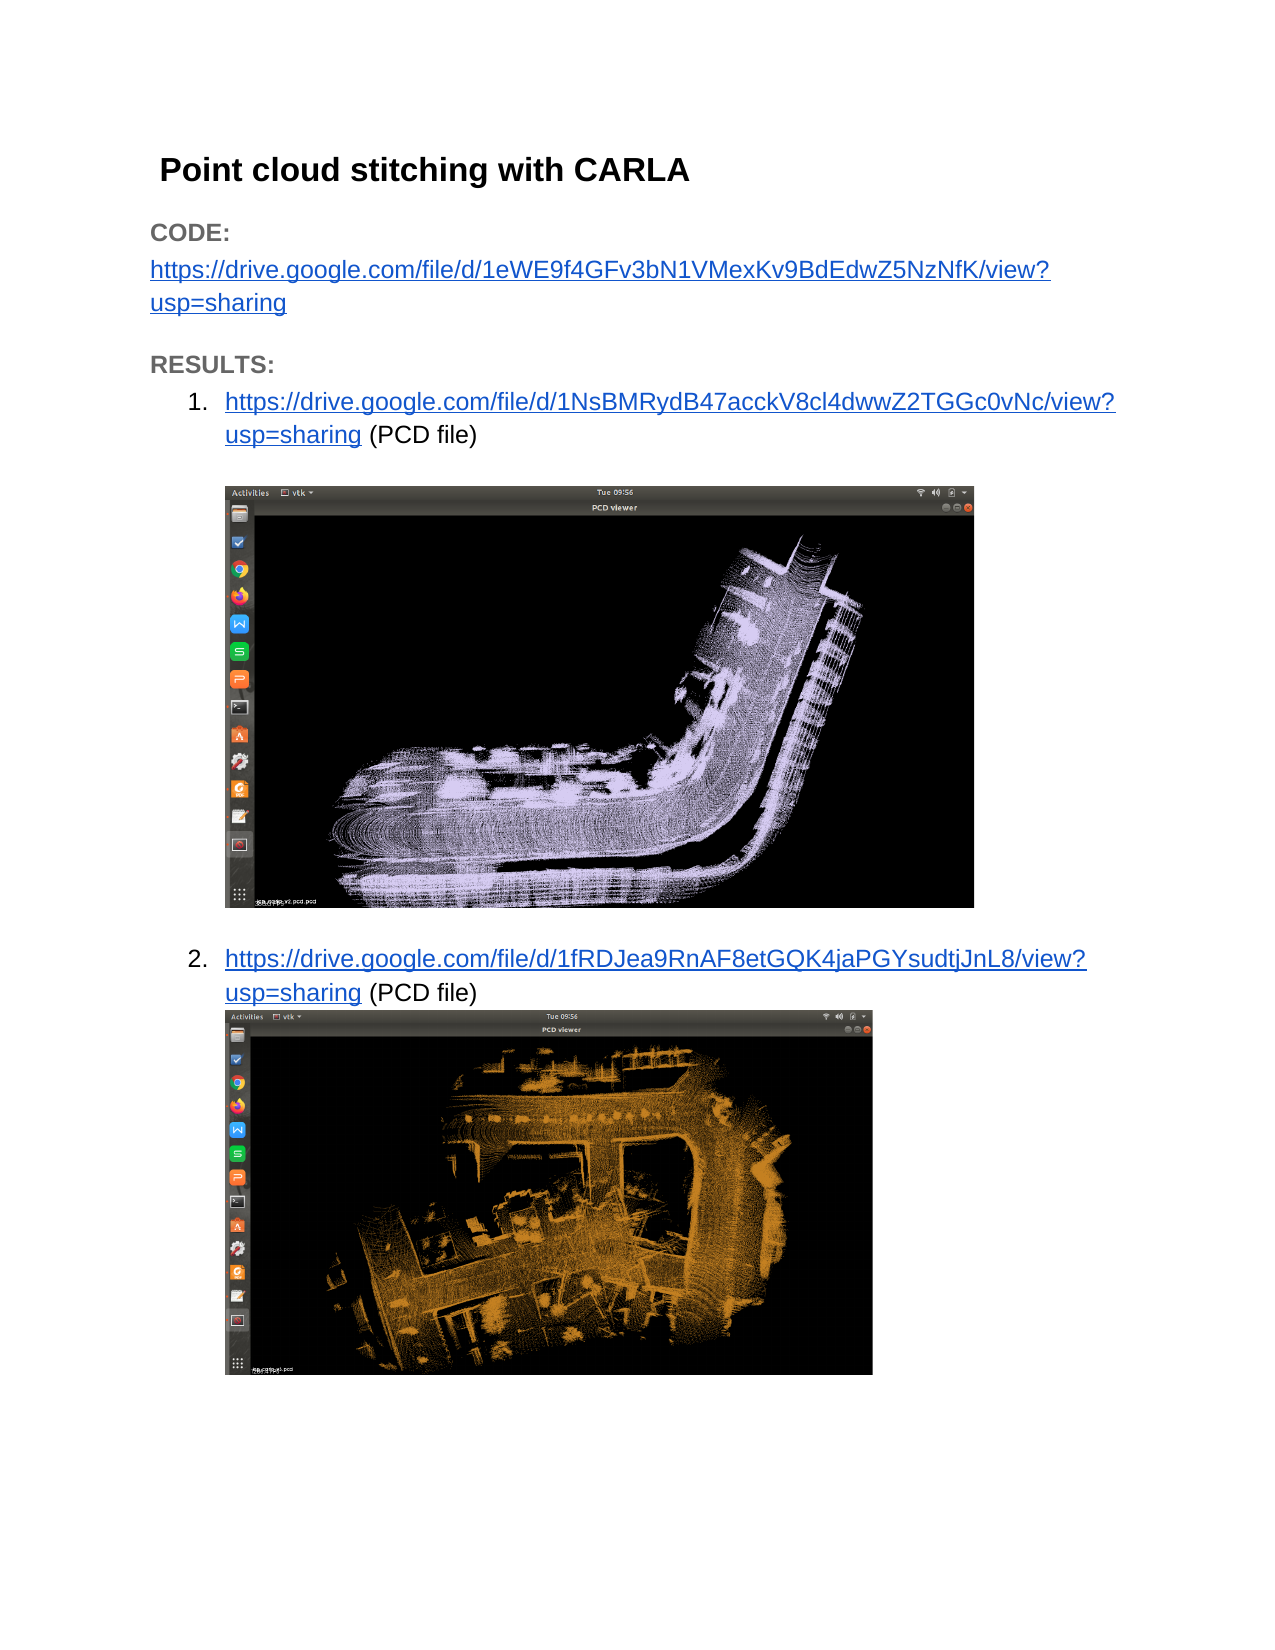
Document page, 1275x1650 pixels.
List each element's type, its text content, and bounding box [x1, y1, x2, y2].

subtitle Point cloud stitching with CARLA [150, 150, 1125, 188]
subtitle RESULTS: [150, 350, 1125, 379]
list https://drive.google.com/file/d/1NsBMRydB47acckV8cl4dwwZ2TGGc0vNc/view?usp=sharing (PCD file) [187, 387, 1125, 449]
list https://drive.google.com/file/d/1fRDJea9RnAF8etGQK4jaPGYsudtjJnL8/view?usp=sharing (PCD file) [187, 944, 1125, 1006]
picture [225, 1010, 873, 1375]
text https://drive.google.com/file/d/1eWE9f4GFv3bN1VMexKv9BdEdwZ5NzNfK/view?usp=sharing [150, 255, 1125, 316]
subtitle CODE: [150, 218, 1125, 246]
picture [225, 486, 975, 908]
